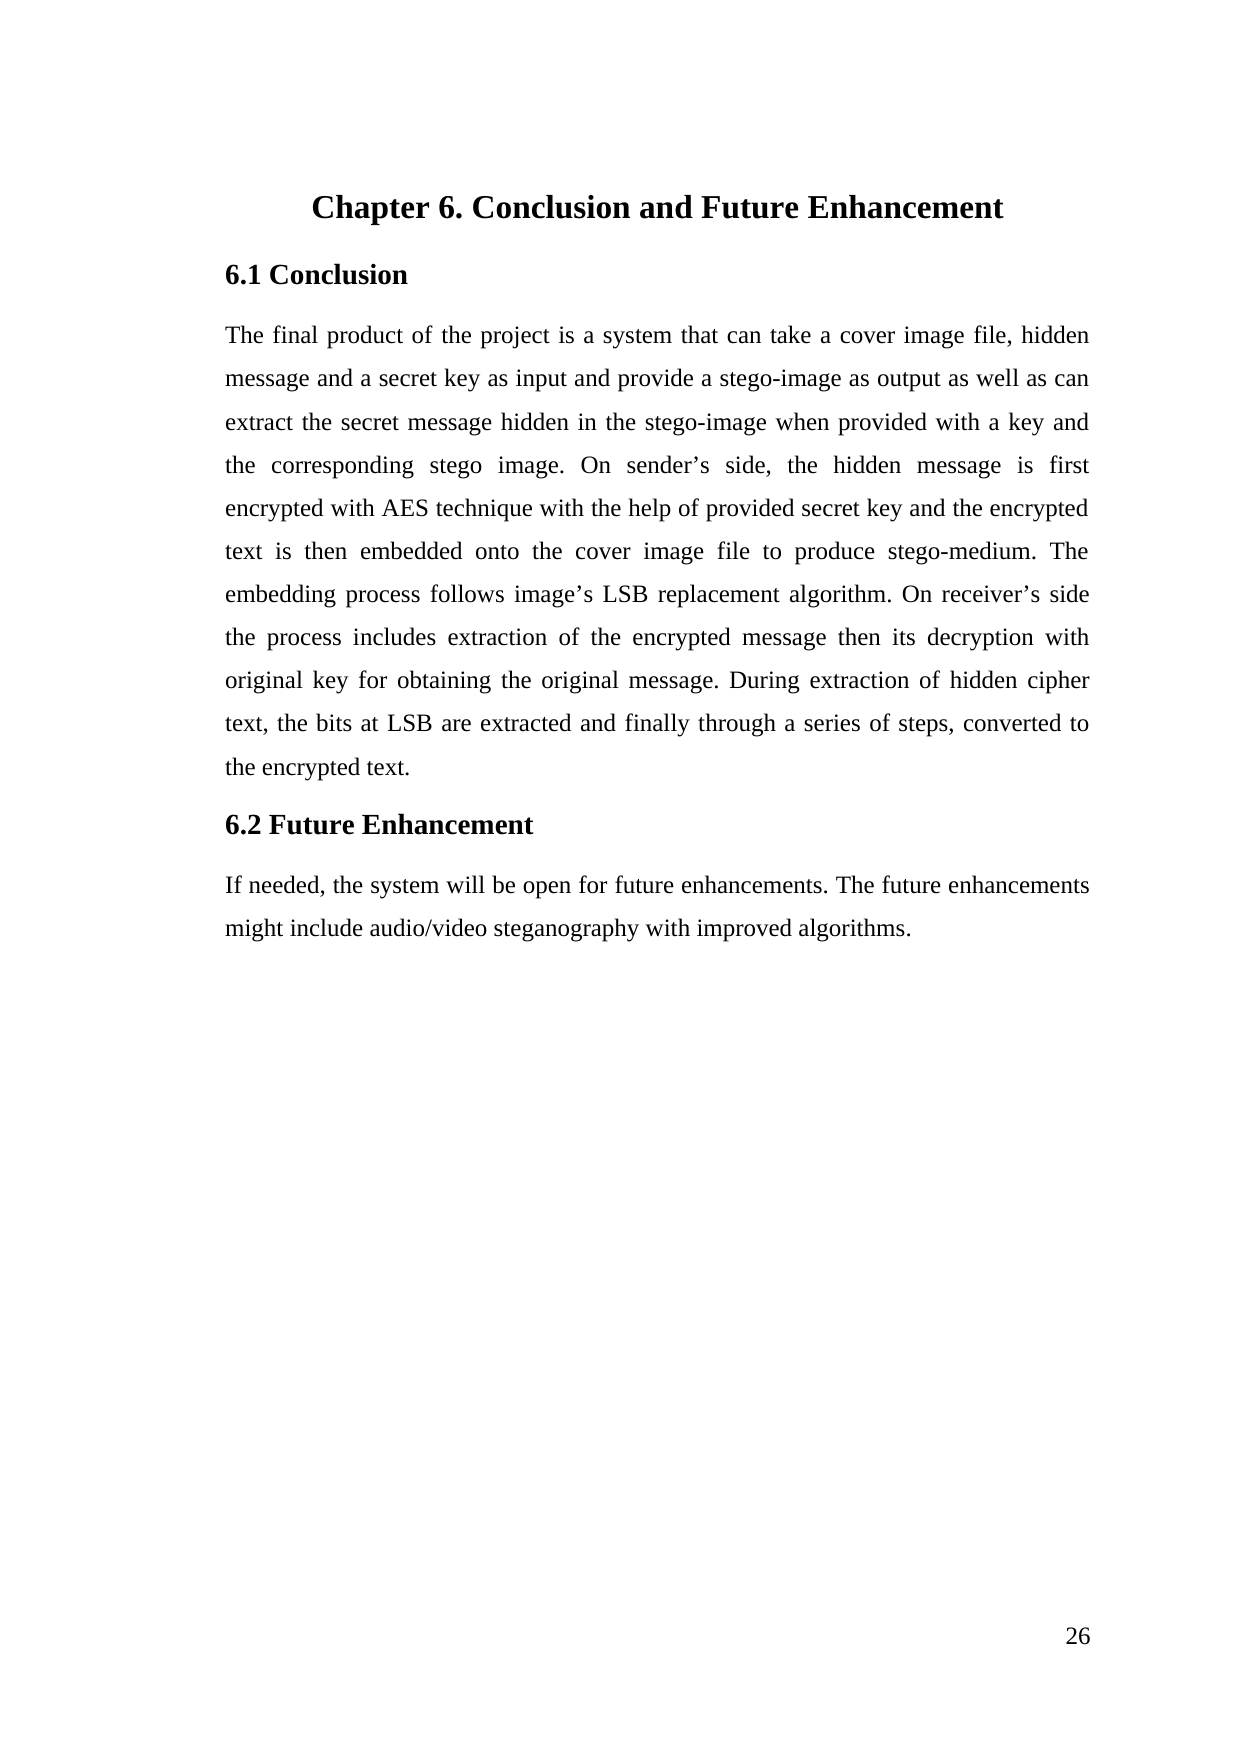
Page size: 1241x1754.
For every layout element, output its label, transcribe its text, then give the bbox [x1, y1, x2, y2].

list If needed, the system will be open for future enhancements. The future enhancements might include audio/video steganography with improved algorithms. [225, 870, 1090, 942]
list Conclusion and Future Enhancement [225, 187, 1090, 226]
subtitle Future Enhancement [225, 807, 1090, 841]
text The final product of the project is a system that can take a cover image file, hidden message and a secret key as input and provide a stego-image as output as well as can extract the secret message hidden in the stego-image when provided with a key and the corresponding stego image. On sender’s side, the hidden message is first encrypted with AES technique with the help of provided secret key and the encrypted text is then embedded onto the cover image file to produce stego-medium. The embedding process follows image’s LSB replacement algorithm. On receiver’s side the process includes extraction of the encrypted message then its decryption with original key for obtaining the original message. During extraction of hidden cipher text, the bits at LSB are extracted and finally through a series of steps, converted to the encrypted text. [225, 320, 1090, 780]
subtitle Conclusion [225, 257, 1090, 291]
